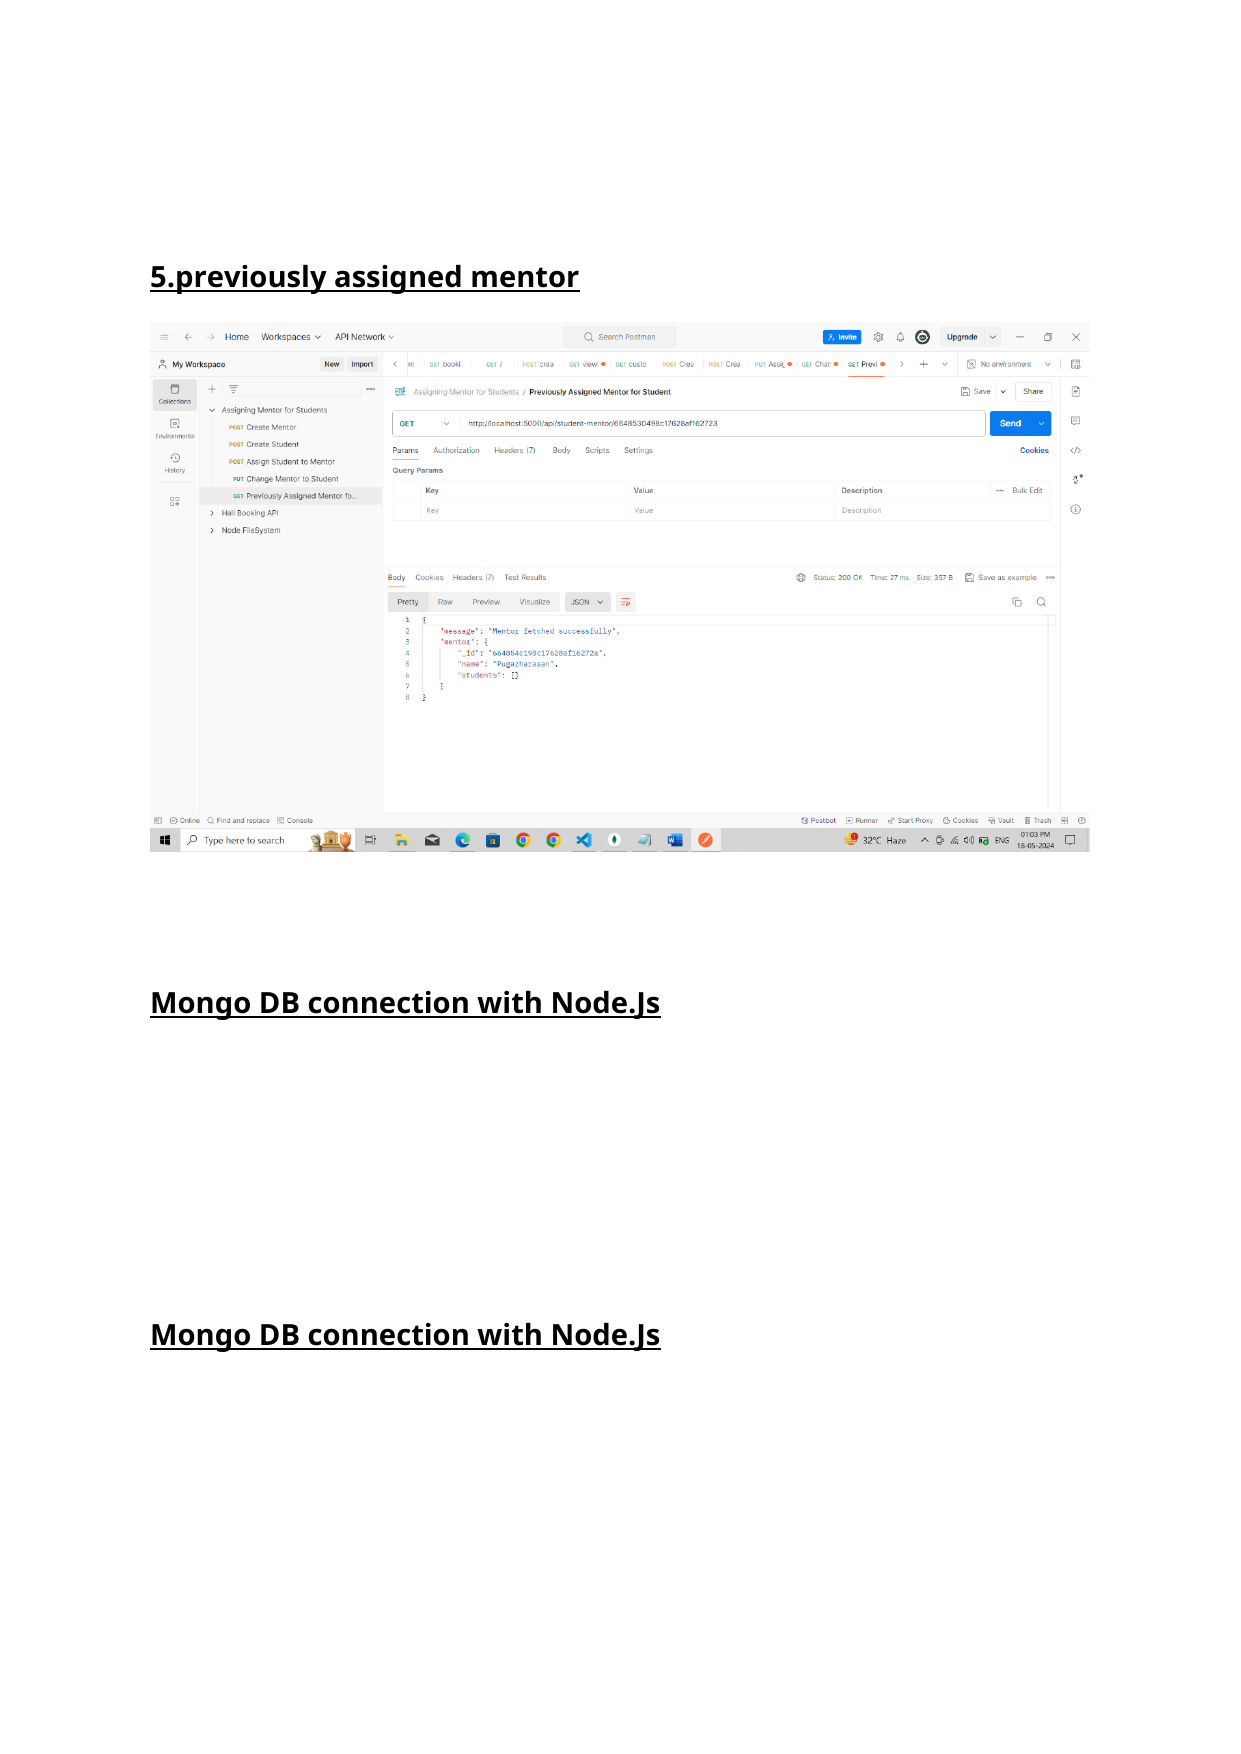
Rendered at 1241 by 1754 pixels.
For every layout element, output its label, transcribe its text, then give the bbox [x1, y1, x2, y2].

text Mongo DB connection with Node.Js [150, 1314, 1090, 1354]
text Mongo DB connection with Node.Js [150, 983, 1090, 1022]
text 5.previously assigned mentor [150, 256, 1090, 296]
picture [150, 322, 1090, 852]
